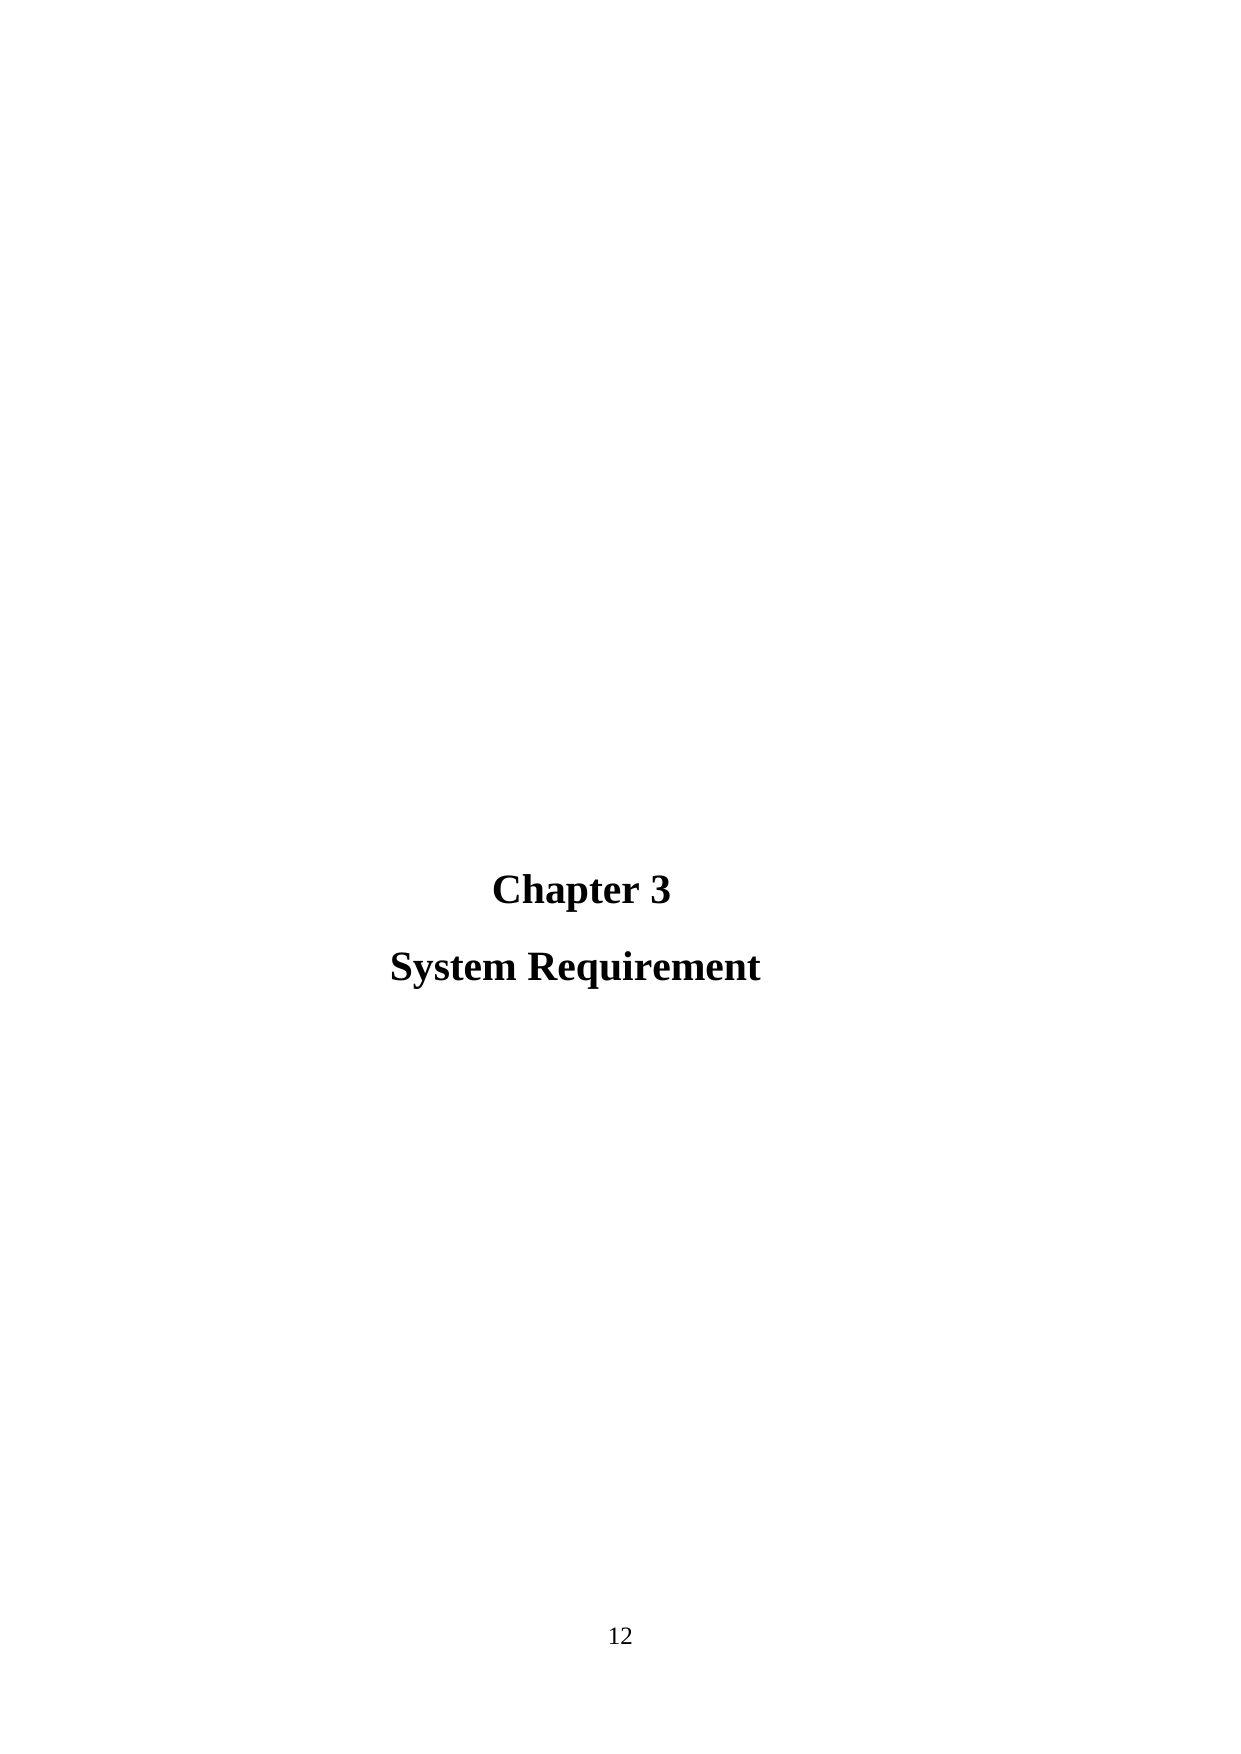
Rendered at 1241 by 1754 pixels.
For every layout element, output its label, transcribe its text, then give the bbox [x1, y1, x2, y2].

subtitle Chapter 3 [450, 865, 1090, 913]
subtitle System Requirement [150, 942, 1090, 989]
